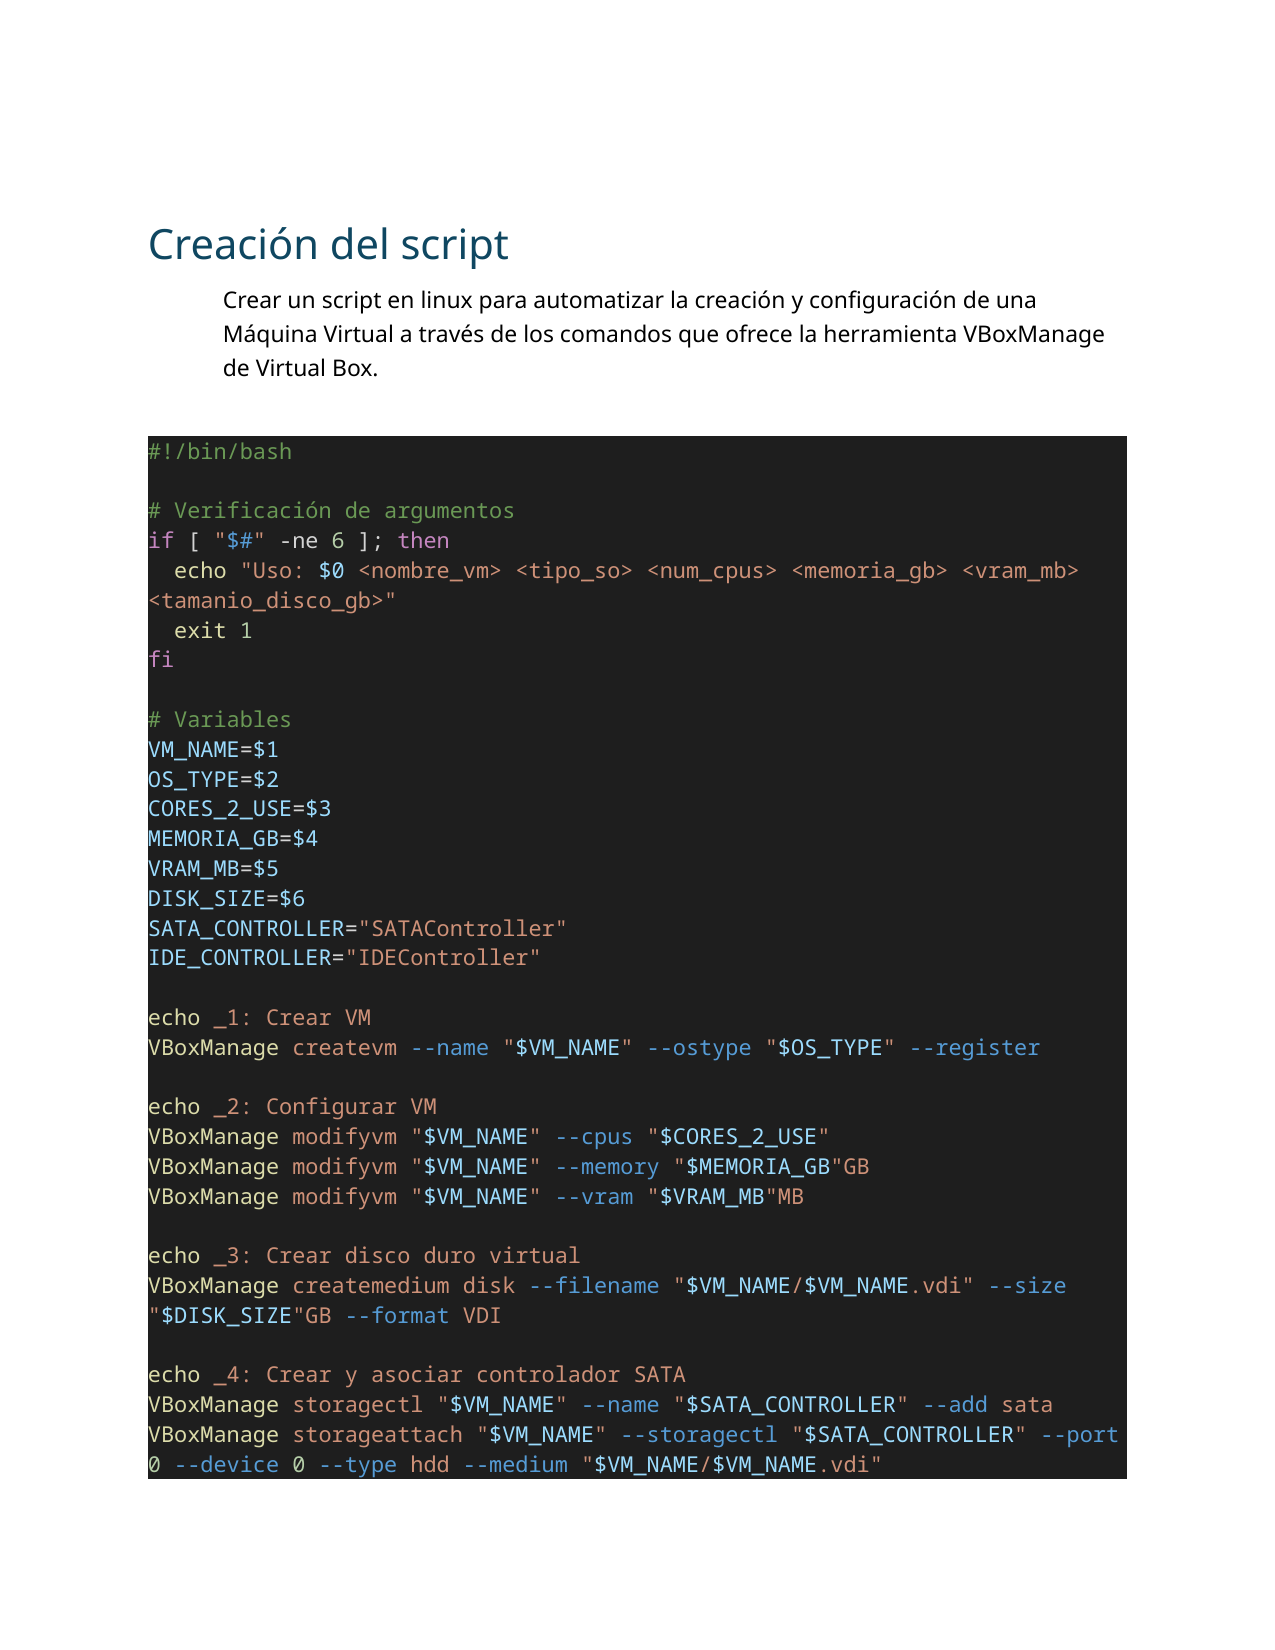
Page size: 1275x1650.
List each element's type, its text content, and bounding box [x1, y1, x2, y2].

text VBoxManage modifyvm "$VM_NAME" --memory "$MEMORIA_GB"GB [148, 1151, 1127, 1181]
text VBoxManage modifyvm "$VM_NAME" --cpus "$CORES_2_USE" [148, 1121, 1127, 1151]
text #!/bin/bash [148, 436, 1127, 466]
text echo _3: Crear disco duro virtual [148, 1240, 1127, 1270]
text DISK_SIZE=$6 [148, 883, 1127, 913]
text echo _4: Crear y asociar controlador SATA [148, 1359, 1127, 1389]
text VBoxManage createvm --name "$VM_NAME" --ostype "$OS_TYPE" --register [148, 1032, 1127, 1062]
text CORES_2_USE=$3 [148, 793, 1127, 823]
text SATA_CONTROLLER="SATAController" [148, 913, 1127, 942]
text VRAM_MB=$5 [148, 853, 1127, 883]
text echo _1: Crear VM [148, 1002, 1127, 1032]
text VBoxManage createmedium disk --filename "$VM_NAME/$VM_NAME.vdi" --size "$DISK_SIZE"GB --format VDI [148, 1270, 1127, 1330]
text OS_TYPE=$2 [148, 764, 1127, 793]
subtitle Creación del script [148, 215, 1127, 271]
text VM_NAME=$1 [148, 734, 1127, 764]
text if [ "$#" -ne 6 ]; then [148, 525, 1127, 555]
list Crear un script en linux para automatizar la creación y configuración de una Máquina Virtual a través de los comandos que ofrece la herramienta VBoxManage de Virtual Box. [223, 284, 1127, 383]
text # Verificación de argumentos [148, 496, 1127, 525]
text IDE_CONTROLLER="IDEController" [148, 942, 1127, 972]
text # Variables [148, 704, 1127, 734]
text echo "Uso: $0 <nombre_vm> <tipo_so> <num_cpus> <memoria_gb> <vram_mb> <tamanio_disco_gb>" [148, 555, 1127, 615]
text fi [148, 644, 1127, 674]
text exit 1 [148, 615, 1127, 644]
text VBoxManage storagectl "$VM_NAME" --name "$SATA_CONTROLLER" --add sata [148, 1389, 1127, 1419]
text MEMORIA_GB=$4 [148, 823, 1127, 853]
text VBoxManage modifyvm "$VM_NAME" --vram "$VRAM_MB"MB [148, 1181, 1127, 1211]
text VBoxManage storageattach "$VM_NAME" --storagectl "$SATA_CONTROLLER" --port 0 --device 0 --type hdd --medium "$VM_NAME/$VM_NAME.vdi" [148, 1419, 1127, 1479]
text echo _2: Configurar VM [148, 1091, 1127, 1121]
